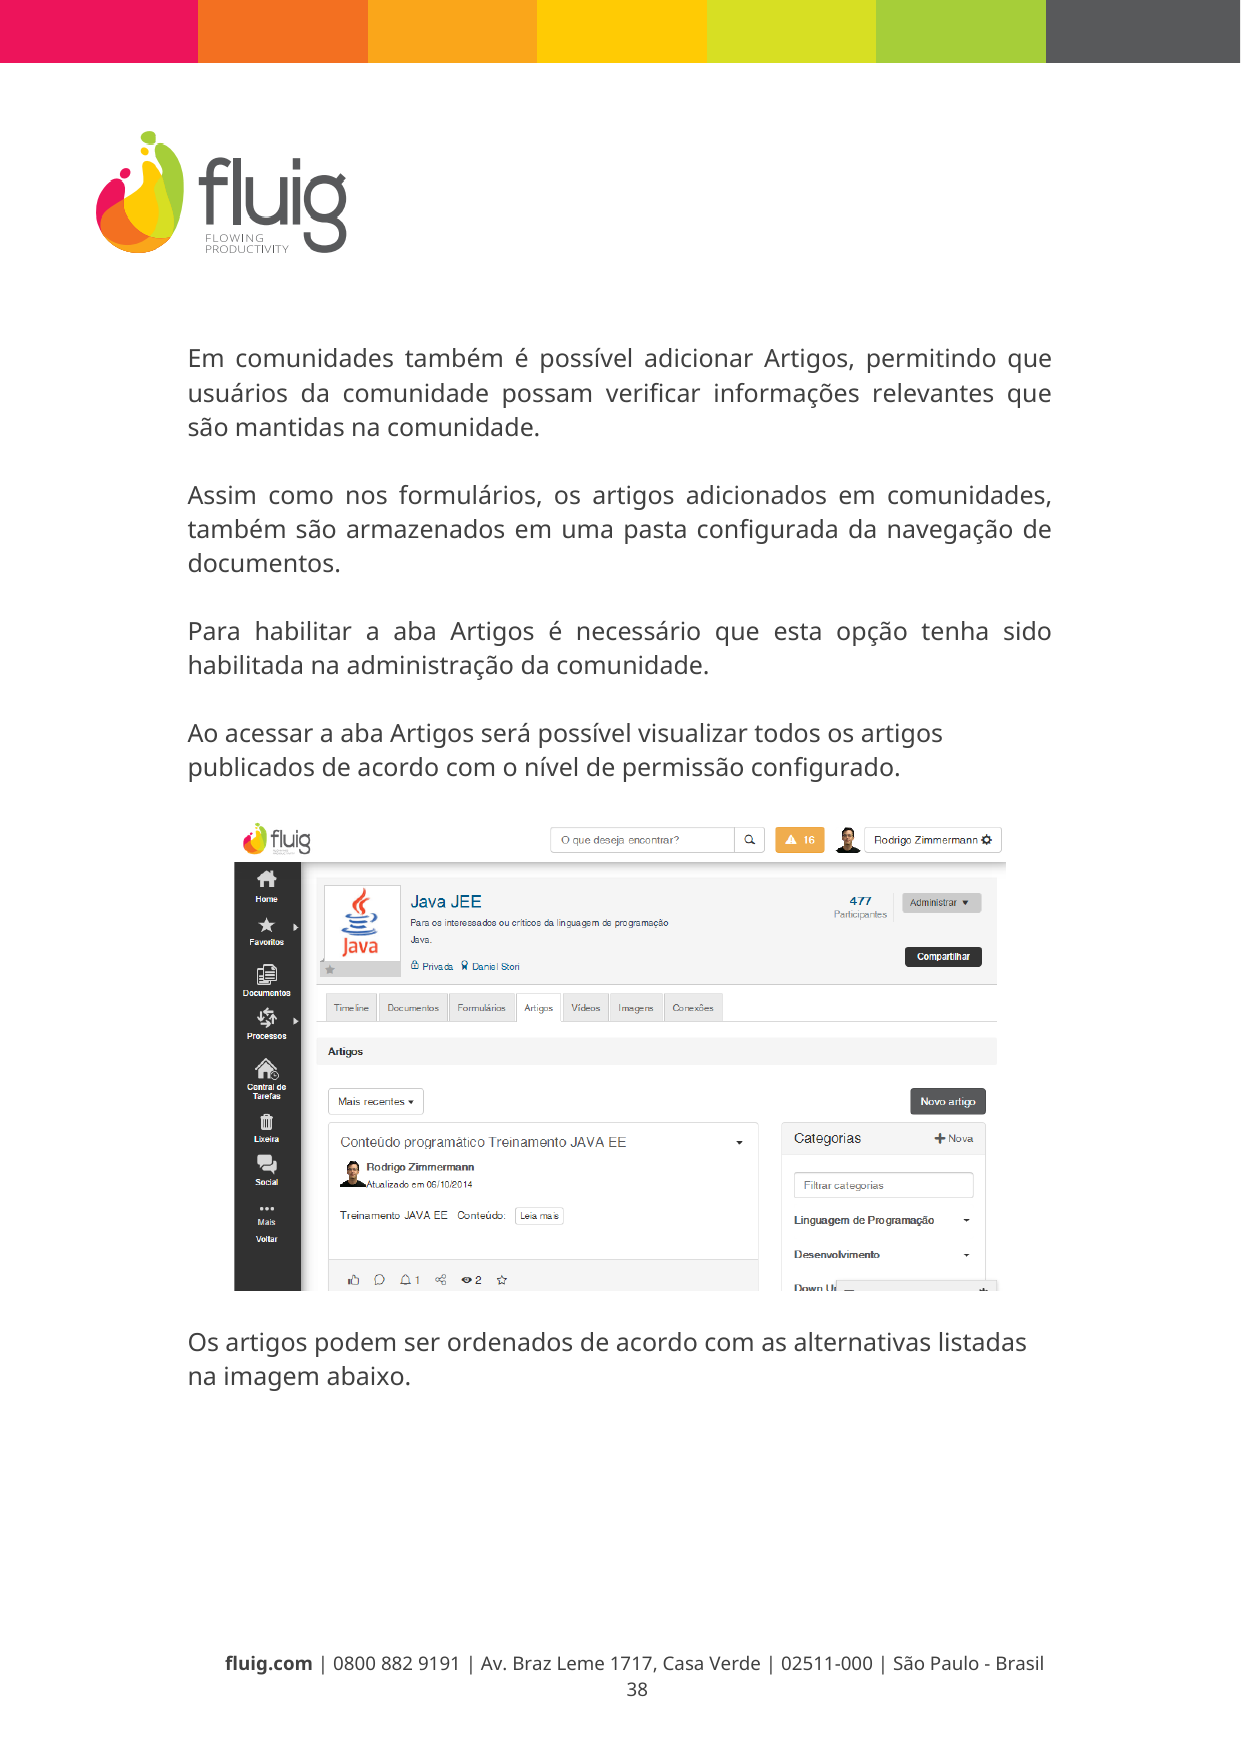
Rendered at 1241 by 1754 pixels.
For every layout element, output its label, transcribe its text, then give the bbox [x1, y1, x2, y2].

text Assim como nos formulários, os artigos adicionados em comunidades, também são armazenados em uma pasta configurada da navegação de documentos. [187, 477, 1053, 579]
text Para habilitar a aba Artigos é necessário que esta opção tenha sido habilitada na administração da comunidade. [187, 614, 1053, 682]
text Ao acessar a aba Artigos será possível visualizar todos os artigos publicados de acordo com o nível de permissão configurado. [187, 716, 1053, 784]
text Em comunidades também é possível adicionar Artigos, permitindo que usuários da comunidade possam verificar informações relevantes que são mantidas na comunidade. [187, 341, 1053, 443]
text Os artigos podem ser ordenados de acordo com as alternativas listadas na imagem abaixo. [187, 1324, 1053, 1393]
picture [234, 818, 1006, 1291]
